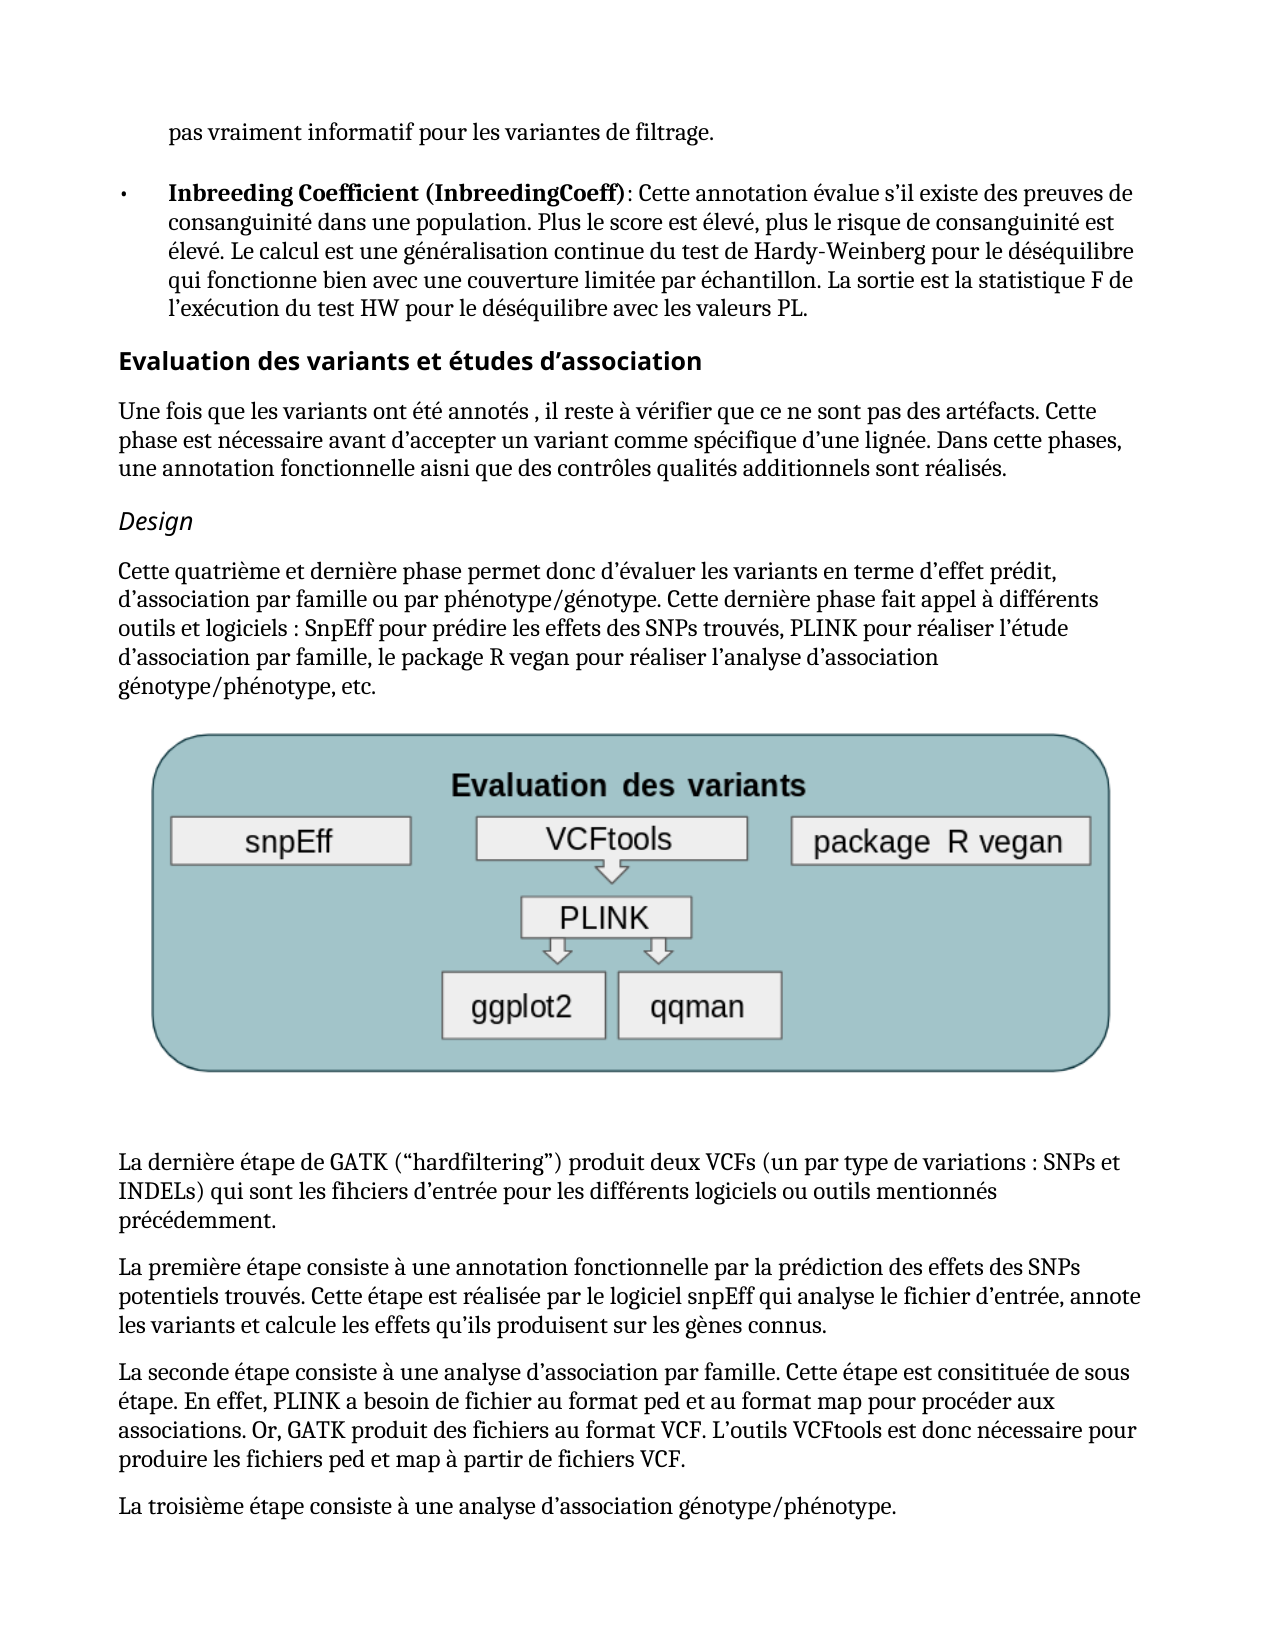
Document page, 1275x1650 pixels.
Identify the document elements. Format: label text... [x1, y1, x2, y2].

text La dernière étape de GATK (“hardfiltering”) produit deux VCFs (un par type de variations : SNPs et INDELs) qui sont les fihciers d’entrée pour les différents logiciels ou outils mentionnés précédemment. [118, 1148, 1157, 1234]
subtitle Evaluation des variants et études d’association [118, 344, 1157, 378]
list Inbreeding Coefficient (InbreedingCoeff): Cette annotation évalue s’il existe des preuves de consanguinité dans une population. Plus le score est élevé, plus le risque de consanguinité est élevé. Le calcul est une généralisation continue du test de Hardy-Weinberg pour le déséquilibre qui fonctionne bien avec une couverture limitée par échantillon. La sortie est la statistique F de l’exécution du test HW pour le déséquilibre avec les valeurs PL. [118, 179, 1157, 323]
text Une fois que les variants ont été annotés , il reste à vérifier que ce ne sont pas des artéfacts. Cette phase est nécessaire avant d’accepter un variant comme spécifique d’une lignée. Dans cette phases, une annotation fonctionnelle aisni que des contrôles qualités additionnels sont réalisés. [118, 397, 1157, 483]
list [118, 118, 1157, 176]
subtitle Design [118, 504, 1157, 538]
text La seconde étape consiste à une analyse d’association par famille. Cette étape est consitituée de sous étape. En effet, PLINK a besoin de fichier au format ped et au format map pour procéder aux associations. Or, GATK produit des fichiers au format VCF. L’outils VCFtools est donc nécessaire pour produire les fichiers ped et map à partir de fichiers VCF. [118, 1358, 1157, 1473]
text La troisième étape consiste à une analyse d’association génotype/phénotype. [118, 1492, 1157, 1521]
picture [118, 700, 1156, 1130]
text La première étape consiste à une annotation fonctionnelle par la prédiction des effets des SNPs potentiels trouvés. Cette étape est réalisée par le logiciel snpEff qui analyse le fichier d’entrée, annote les variants et calcule les effets qu’ils produisent sur les gènes connus. [118, 1253, 1157, 1339]
